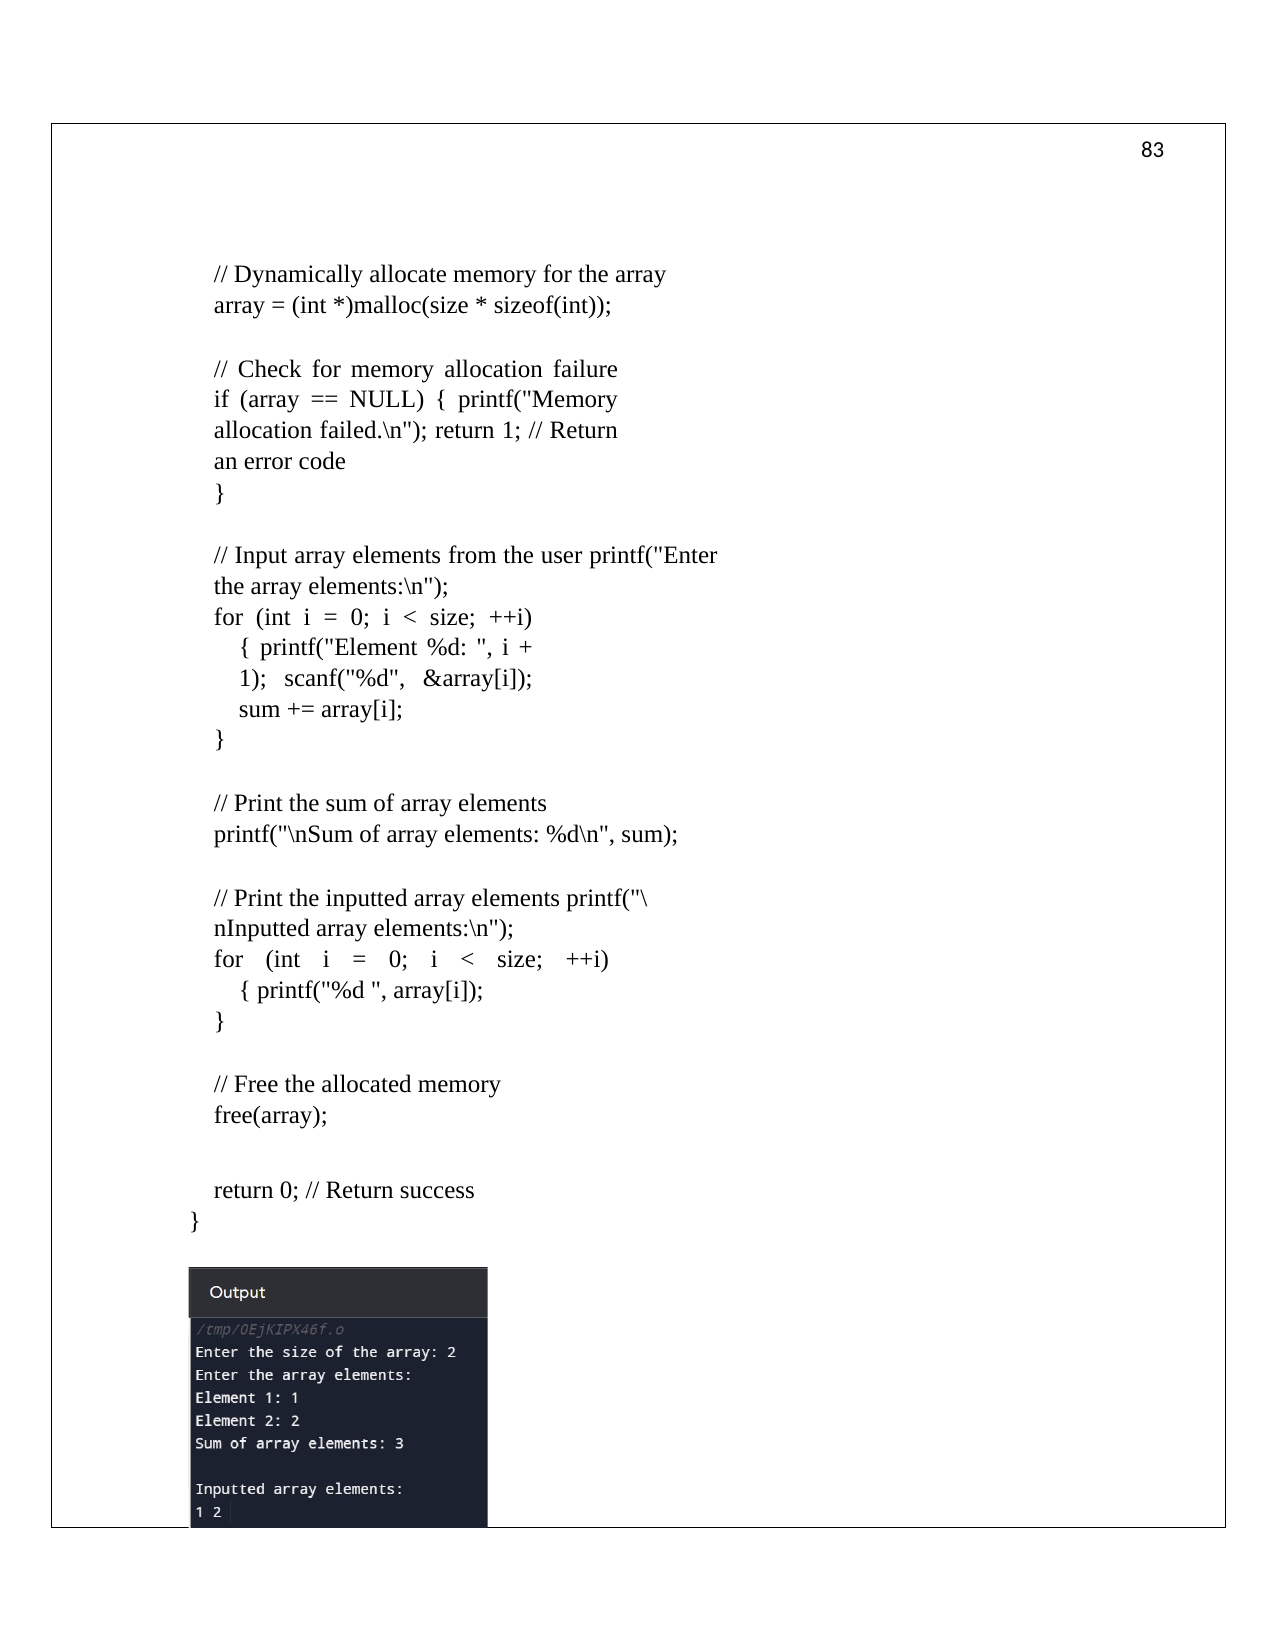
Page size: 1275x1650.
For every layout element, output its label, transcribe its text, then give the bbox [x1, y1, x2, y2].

table_header // Dynamically allocate memory for the array array = (int *)malloc(size * sizeof(int)); // Check for memory allocation failure if (array == NULL) { printf("Memory allocation failed.\n"); return 1; // Return an error code } // Input array elements from the user printf("Enter the array elements:\n"); for (int i = 0; i < size; ++i) { printf("Element %d: ", i + 1); scanf("%d", &array[i]); sum += array[i]; } // Print the sum of array elements printf("\nSum of array elements: %d\n", sum); // Print the inputted array elements printf("\nInputted array elements:\n"); for (int i = 0; i < size; ++i) { printf("%d ", array[i]); } // Free the allocated memory free(array); return 0; // Return success } [52, 124, 1140, 1527]
picture [188, 1267, 488, 1528]
table_header 83 [1140, 124, 1225, 1527]
